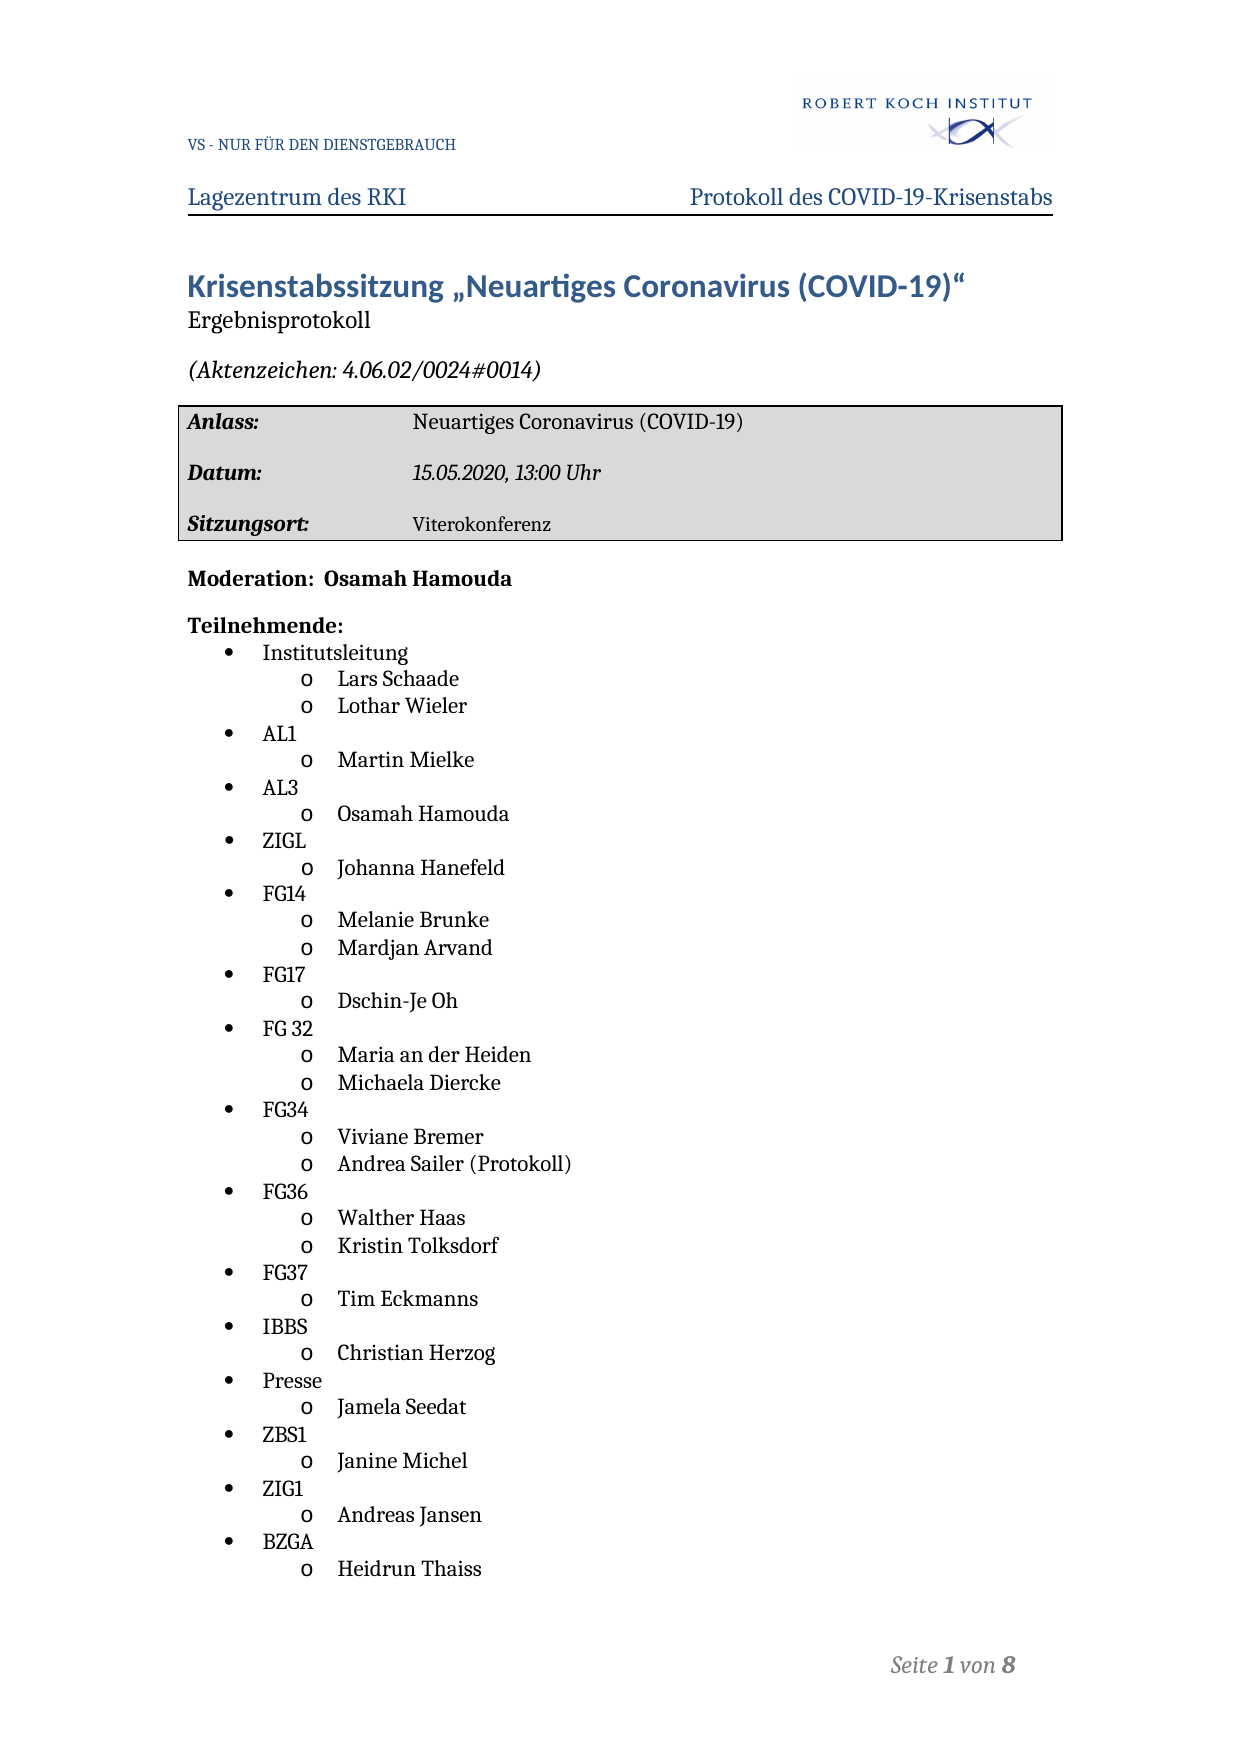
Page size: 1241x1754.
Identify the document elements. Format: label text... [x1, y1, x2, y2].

list AL1 [225, 721, 1053, 747]
list FG14 [225, 881, 1053, 907]
text Teilnehmende: [187, 613, 1053, 639]
list FG 32 [225, 1016, 1053, 1042]
list Melanie Brunke [300, 907, 1053, 934]
list BZGA [225, 1529, 1053, 1556]
list Presse [225, 1368, 1053, 1394]
subtitle Krisenstabssitzung „Neuartiges Coronavirus (COVID-19)“ [187, 266, 1053, 306]
list Mardjan Arvand [300, 934, 1053, 962]
list FG36 [225, 1178, 1053, 1205]
text Datum: [179, 456, 1061, 486]
list ZIG1 [225, 1475, 1053, 1502]
list FG17 [225, 962, 1053, 988]
list Lars Schaade [300, 666, 1053, 693]
list Kristin Tolksdorf [300, 1232, 1053, 1260]
text Ergebnisprotokoll [187, 306, 1053, 335]
list Michaela Diercke [300, 1070, 1053, 1097]
list Tim Eckmanns [300, 1286, 1053, 1314]
list Walther Haas [300, 1205, 1053, 1232]
list Christian Herzog [300, 1340, 1053, 1368]
picture [794, 73, 1053, 151]
list Viviane Bremer [300, 1123, 1053, 1151]
text Moderation: Osamah Hamouda [187, 566, 1053, 592]
list Heidrun Thaiss [300, 1556, 1053, 1583]
list Osamah Hamouda [300, 801, 1053, 828]
list Andreas Jansen [300, 1502, 1053, 1529]
list Andrea Sailer (Protokoll) [300, 1151, 1053, 1178]
text Sitzungsort: [179, 507, 1061, 540]
list FG37 [225, 1260, 1053, 1286]
list Johanna Hanefeld [300, 854, 1053, 881]
list Martin Mielke [300, 747, 1053, 774]
list IBBS [225, 1314, 1053, 1340]
list Jamela Seedat [300, 1394, 1053, 1421]
list FG34 [225, 1097, 1053, 1123]
list Janine Michel [300, 1448, 1053, 1475]
list Institutsleitung [225, 639, 1053, 666]
list ZIGL [225, 828, 1053, 854]
text Anlass: [179, 407, 1061, 435]
list Maria an der Heiden [300, 1042, 1053, 1070]
text (Aktenzeichen: 4.06.02/0024#0014) [187, 356, 1053, 384]
list Lothar Wieler [300, 693, 1053, 721]
list AL3 [225, 774, 1053, 801]
list Dschin-Je Oh [300, 988, 1053, 1016]
list ZBS1 [225, 1421, 1053, 1448]
